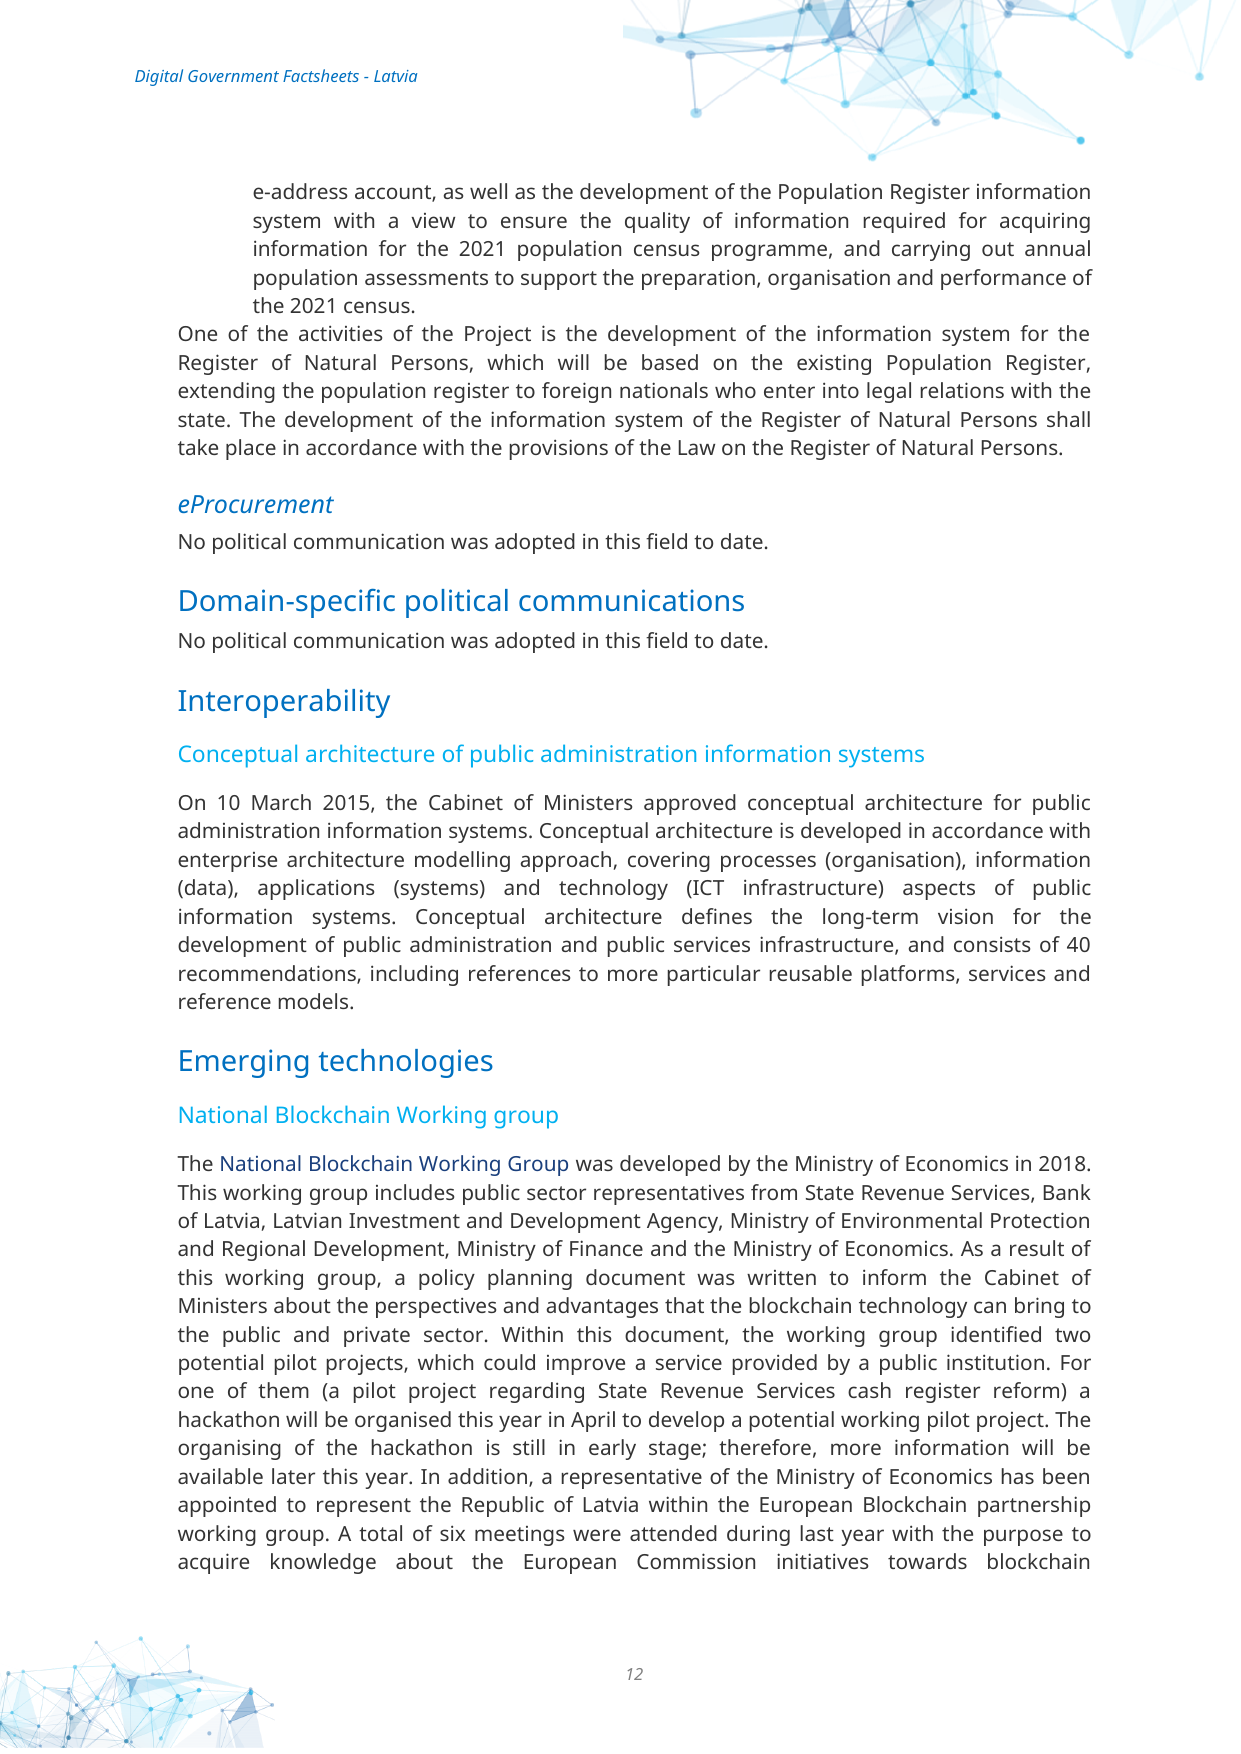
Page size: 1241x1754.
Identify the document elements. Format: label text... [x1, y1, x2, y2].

subtitle eProcurement [177, 487, 1092, 521]
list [215, 177, 1092, 319]
text On 10 March 2015, the Cabinet of Ministers approved conceptual architecture for public administration information systems. Conceptual architecture is developed in accordance with enterprise architecture modelling approach, covering processes (organisation), information (data), applications (systems) and technology (ICT infrastructure) aspects of public information systems. Conceptual architecture defines the long-term vision for the development of public administration and public services infrastructure, and consists of 40 recommendations, including references to more particular reusable platforms, services and reference models. [177, 788, 1092, 1016]
subtitle Interoperability [177, 680, 1092, 719]
subtitle National Blockchain Working group [177, 1099, 1092, 1130]
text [177, 1149, 1092, 1576]
text No political communication was adopted in this field to date. [177, 626, 1092, 655]
subtitle Conceptual architecture of public administration information systems [177, 738, 1092, 769]
text One of the activities of the Project is the development of the information system for the Register of Natural Persons, which will be based on the existing Population Register, extending the population register to foreign nationals who enter into legal relations with the state. The development of the information system of the Register of Natural Persons shall take place in accordance with the provisions of the Law on the Register of Natural Persons. [177, 319, 1092, 462]
text No political communication was adopted in this field to date. [177, 527, 1092, 555]
subtitle Emerging technologies [177, 1041, 1092, 1080]
subtitle Domain-specific political communications [177, 580, 1092, 620]
